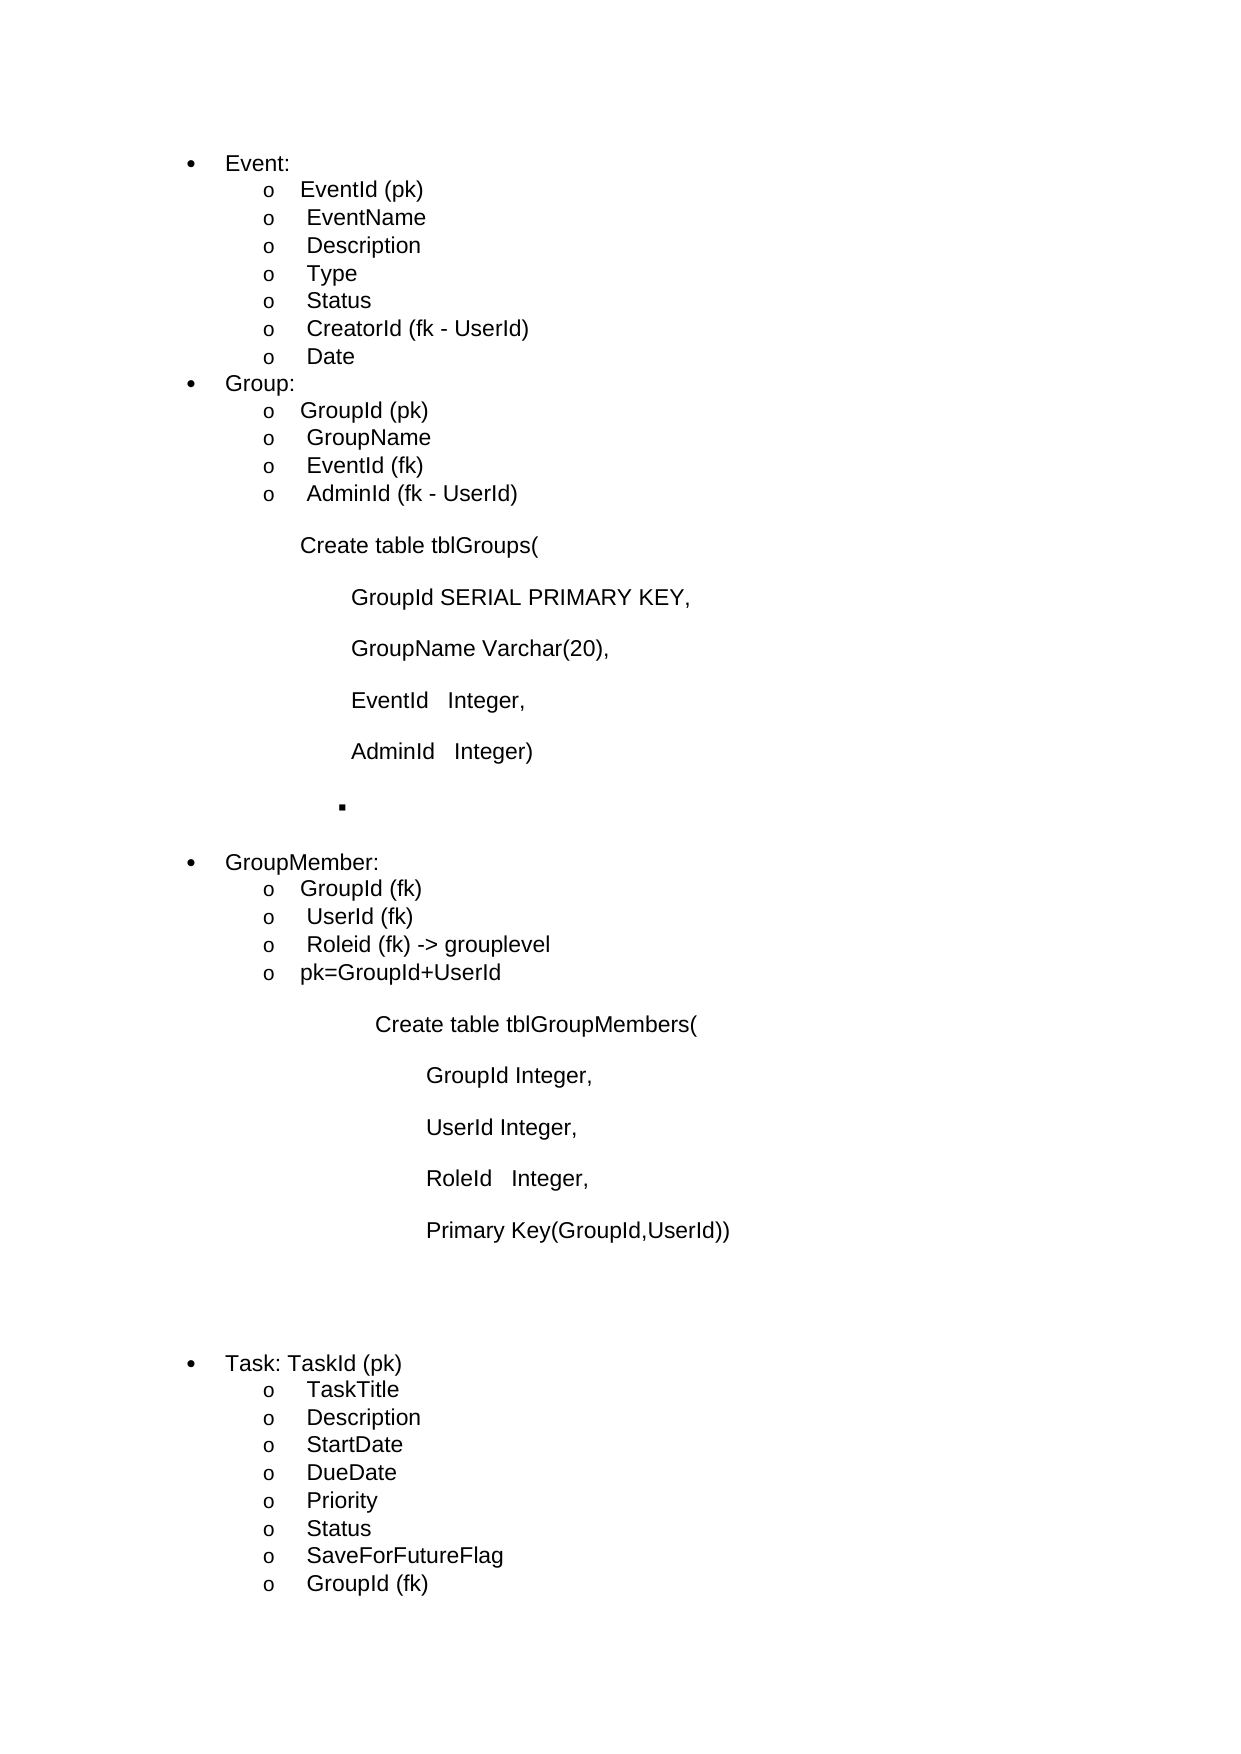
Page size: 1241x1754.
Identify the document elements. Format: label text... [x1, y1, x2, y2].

text GroupId Integer, [375, 1062, 1090, 1089]
list TaskTitle [262, 1376, 1090, 1404]
list GroupName [262, 424, 1090, 452]
list Description [262, 232, 1090, 259]
list AdminId (fk - UserId) [262, 480, 1090, 507]
list Status [262, 287, 1090, 315]
list Date [262, 343, 1090, 370]
text GroupName Varchar(20), [300, 635, 1090, 662]
text RoleId Integer, [375, 1165, 1090, 1192]
list GroupId (fk) [262, 875, 1090, 903]
list Roleid (fk) -> grouplevel [262, 931, 1090, 958]
text GroupId SERIAL PRIMARY KEY, [300, 584, 1090, 610]
list SaveForFutureFlag [262, 1542, 1090, 1570]
list pk=GroupId+UserId [262, 958, 1090, 986]
list Task: TaskId (pk) [187, 1350, 1090, 1376]
list Priority [262, 1487, 1090, 1514]
text AdminId Integer) [300, 738, 1090, 764]
list Event: [187, 150, 1090, 176]
list EventId (fk) [262, 452, 1090, 480]
list UserId (fk) [262, 903, 1090, 931]
list StartDate [262, 1431, 1090, 1459]
list EventId (pk) [262, 176, 1090, 204]
list EventName [262, 204, 1090, 232]
text Create table tblGroups( [300, 532, 1090, 559]
text Primary Key(GroupId,UserId)) [375, 1217, 1090, 1243]
list DueDate [262, 1459, 1090, 1487]
list Group: [187, 370, 1090, 397]
text EventId Integer, [300, 687, 1090, 713]
list Type [262, 259, 1090, 287]
list GroupMember: [187, 849, 1090, 875]
list GroupId (pk) [262, 397, 1090, 424]
list CreatorId (fk - UserId) [262, 315, 1090, 343]
list Status [262, 1514, 1090, 1542]
list Description [262, 1404, 1090, 1431]
text UserId Integer, [375, 1114, 1090, 1140]
text Create table tblGroupMembers( [375, 1011, 1090, 1037]
list GroupId (fk) [262, 1570, 1090, 1598]
